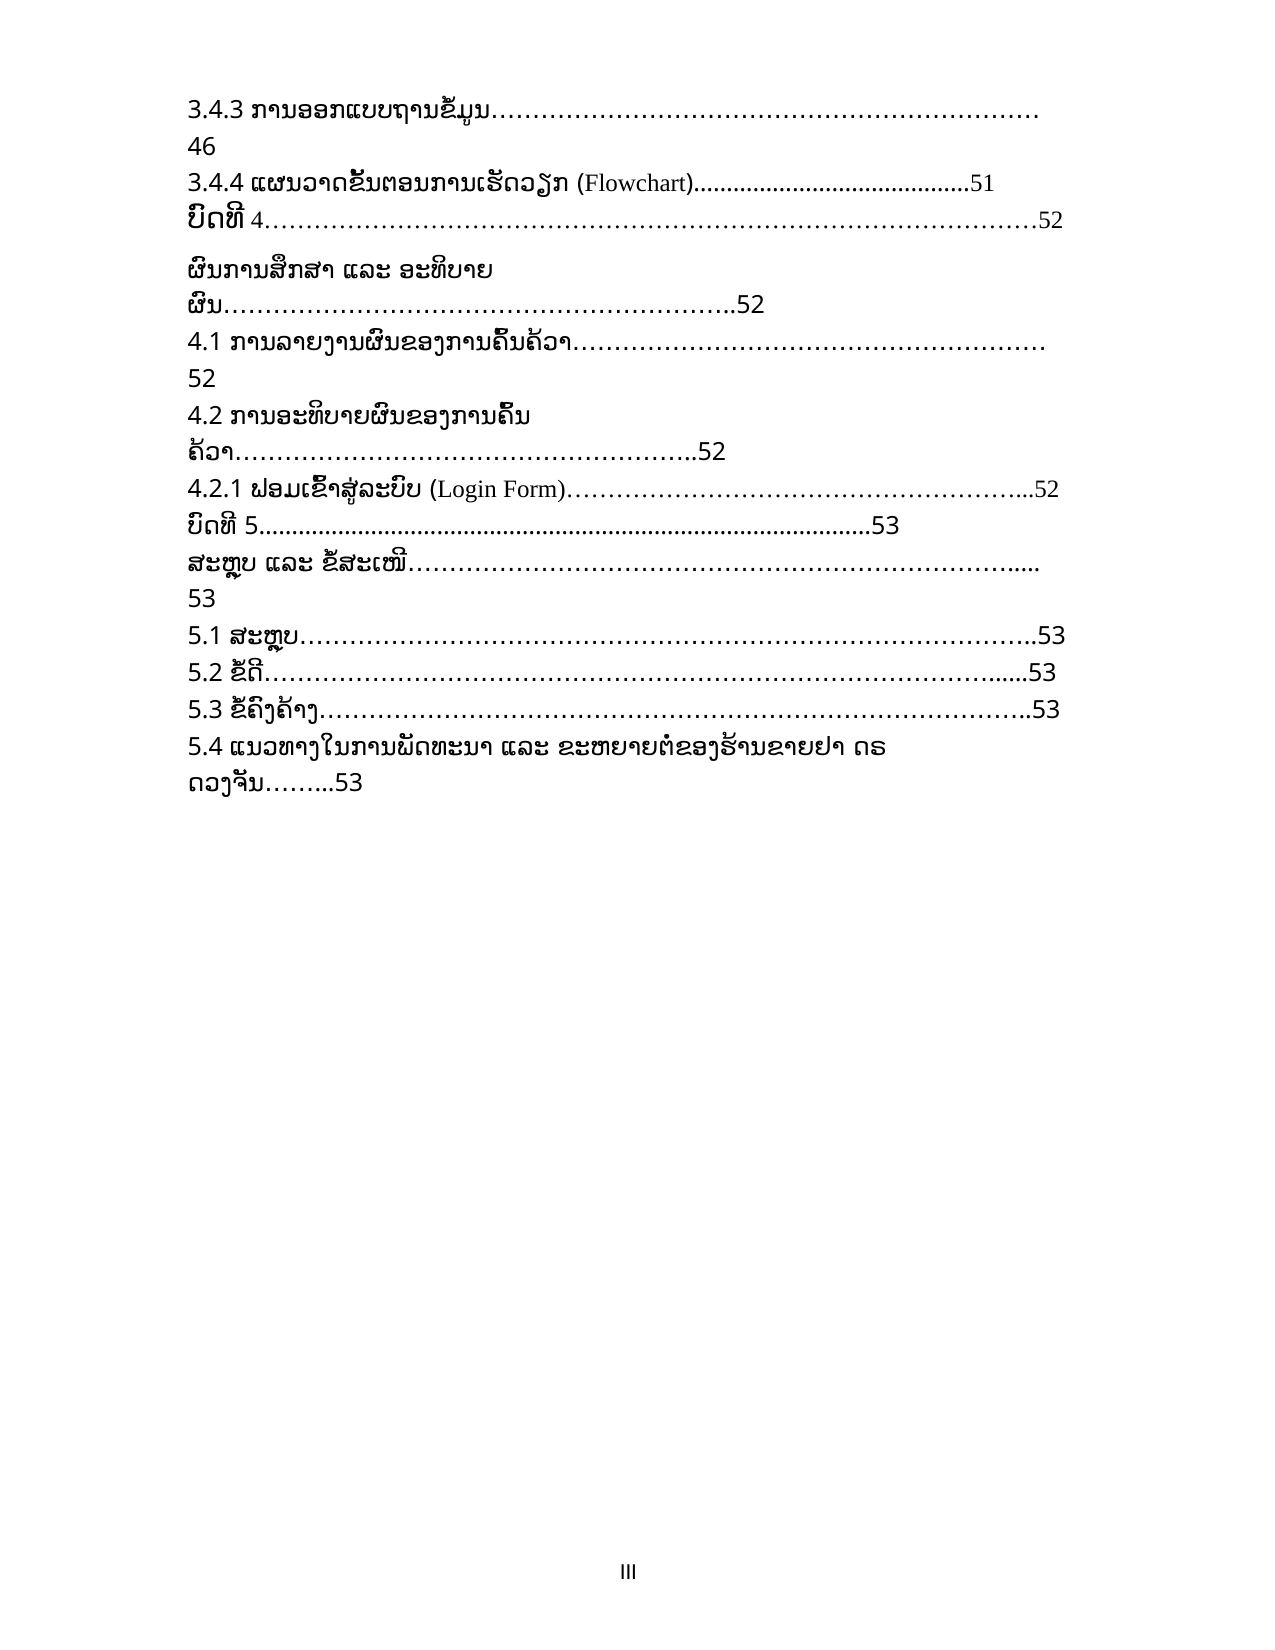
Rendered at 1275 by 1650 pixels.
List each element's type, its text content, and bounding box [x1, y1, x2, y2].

text 3.4.4 ແຜນວາດຂັ້ນຕອນການເຮັດວຽກ (Flowchart)……………………………………51 [187, 165, 1069, 199]
text ບົດທີ 4…………………………………………………………………………………52 [187, 202, 1069, 236]
text 3.4.3 ການອອກແບບຖານຂໍ້ມູນ…………………………………………………………46 [187, 91, 1069, 162]
text 4.2.1 ຟອມເຂົ້າສູ່ລະບົບ (Login Form)………………………………………………...52 [187, 471, 1069, 505]
text 4.1 ການລາຍງານຜົນຂອງການຄົ້ນຄ້ວາ…………………………………………………52 [187, 324, 1069, 394]
text 5.1 ສະຫຼຸບ……………………………………………………………………………..53 [187, 618, 1069, 652]
text ບົດທີ 5…………………………………………………………………………………53 [187, 508, 1069, 542]
text 5.2 ຂໍ້ດີ……………………………………………………………………………...…53 [187, 655, 1069, 689]
text 5.3 ຂໍ້ຄົງຄ້າງ…………………………………………………………………………..53 [187, 691, 1069, 726]
text 4.2 ການອະທິບາຍຜົນຂອງການຄົ້ນຄ້ວາ………………………………………………..52 [187, 397, 1069, 468]
text 5.4 ແນວທາງໃນການພັດທະນາ ແລະ ຂະຫຍາຍຕໍ່ຂອງຮ້ານຂາຍຢາ ດຣ ດວງຈັນ……...53 [187, 728, 1069, 799]
text ຜົນການສຶກສາ ແລະ ອະທິບາຍຜົນ……………………………………………………..52 [187, 255, 1069, 321]
text ສະຫຼຸບ ແລະ ຂໍ້ສະເໜີ………………………………………………………………..…53 [187, 544, 1069, 615]
